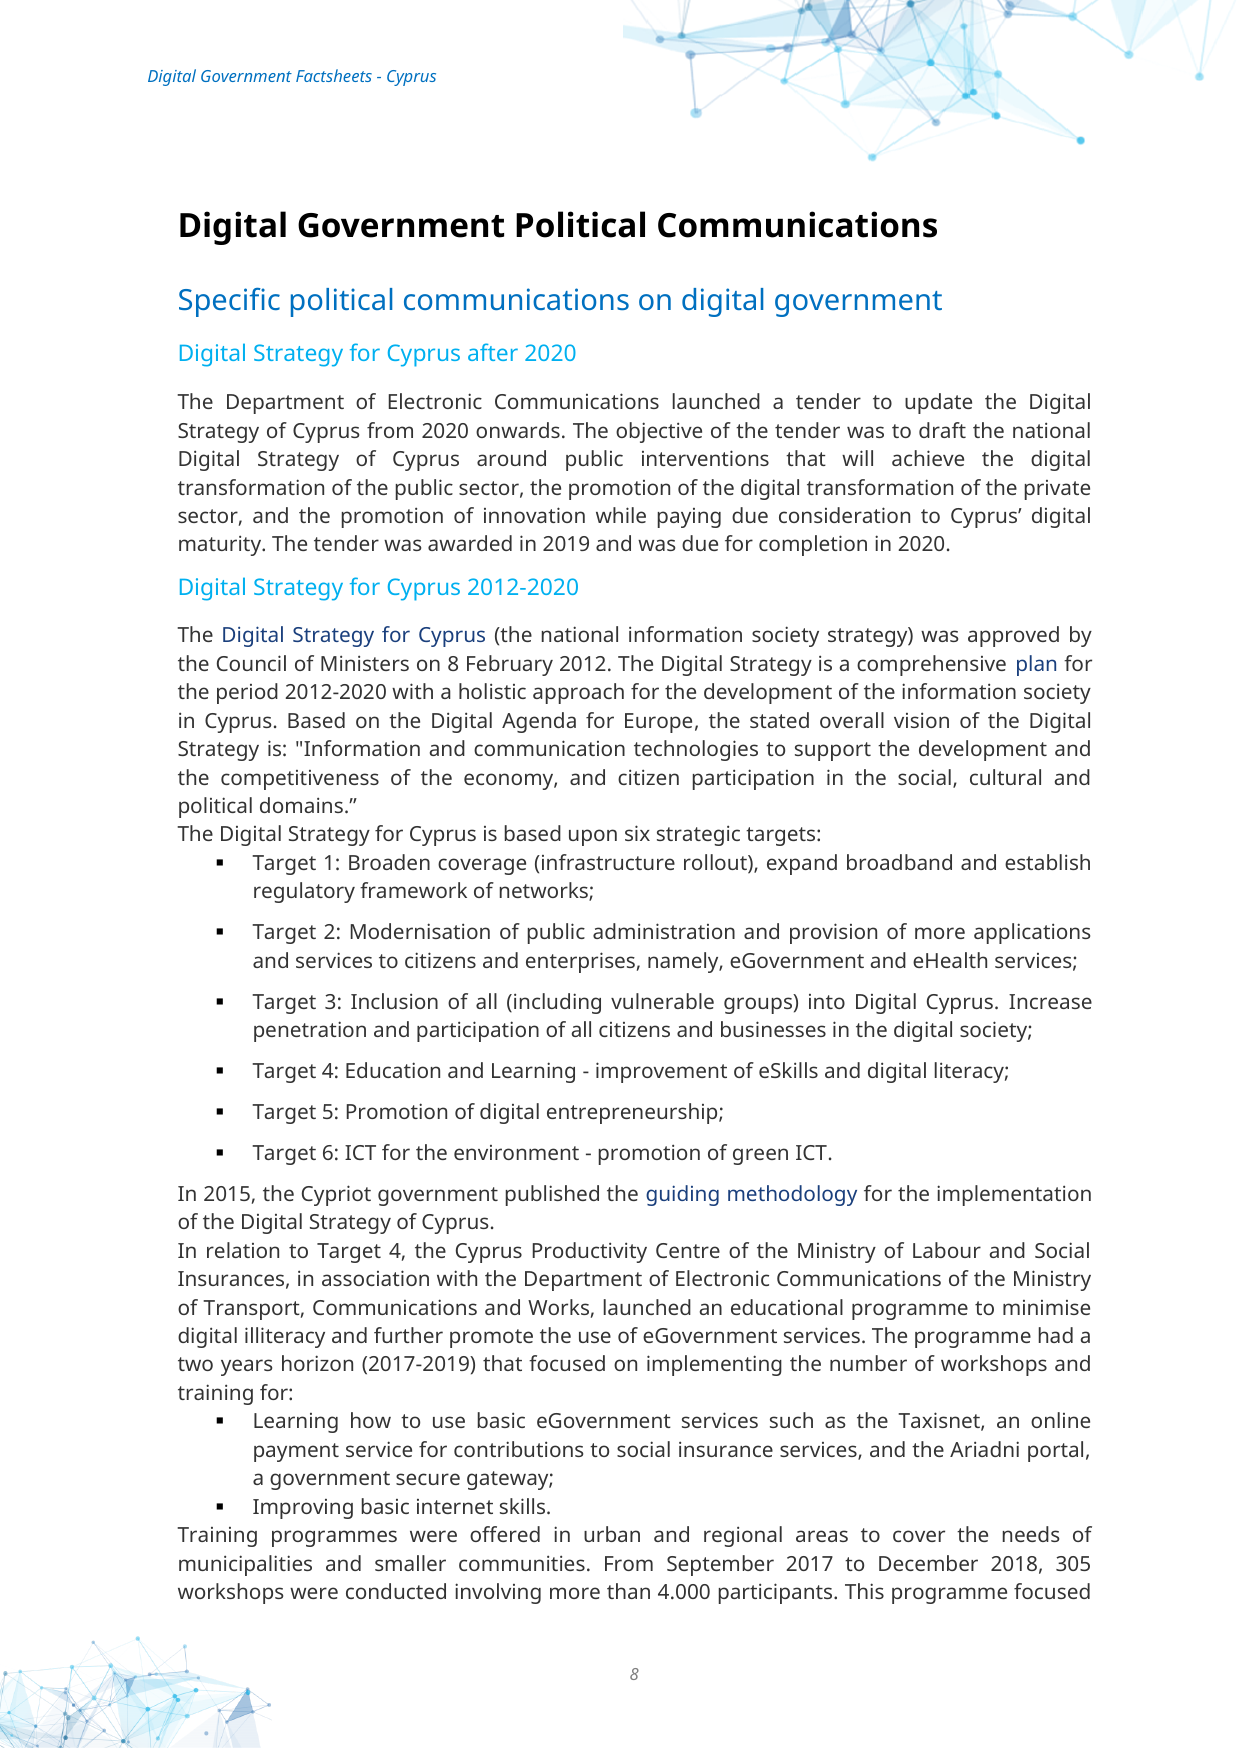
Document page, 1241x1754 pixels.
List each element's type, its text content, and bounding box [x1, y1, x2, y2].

list Target 6: ICT for the environment - promotion of green ICT. [215, 1138, 1092, 1166]
text The Digital Strategy for Cyprus (the national information society strategy) was approved by the Council of Ministers on 8 February 2012. The Digital Strategy is a comprehensive plan for the period 2012-2020 with a holistic approach for the development of the information society in Cyprus. Based on the Digital Agenda for Europe, the stated overall vision of the Digital Strategy is: "Information and communication technologies to support the development and the competitiveness of the economy, and citizen participation in the social, cultural and political domains.” [177, 621, 1092, 819]
list Target 2: Modernisation of public administration and provision of more applications and services to citizens and enterprises, namely, eGovernment and eHealth services; [215, 917, 1092, 974]
text In relation to Target 4, the Cyprus Productivity Centre of the Ministry of Labour and Social Insurances, in association with the Department of Electronic Communications of the Ministry of Transport, Communications and Works, launched an educational programme to minimise digital illiteracy and further promote the use of eGovernment services. The programme had a two years horizon (2017-2019) that focused on implementing the number of workshops and training for: [177, 1236, 1092, 1406]
subtitle Specific political communications on digital government [177, 279, 1092, 319]
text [177, 1520, 1092, 1606]
text The Digital Strategy for Cyprus is based upon six strategic targets: [177, 819, 1092, 848]
list Learning how to use basic eGovernment services such as the Taxisnet, an online payment service for contributions to social insurance services, and the Ariadni portal, a government secure gateway; [215, 1406, 1092, 1492]
list Target 4: Education and Learning - improvement of eSkills and digital literacy; [215, 1056, 1092, 1084]
text In 2015, the Cypriot government published the guiding methodology for the implementation of the Digital Strategy of Cyprus. [177, 1179, 1092, 1236]
text The Department of Electronic Communications launched a tender to update the Digital Strategy of Cyprus from 2020 onwards. The objective of the tender was to draft the national Digital Strategy of Cyprus around public interventions that will achieve the digital transformation of the public sector, the promotion of the digital transformation of the private sector, and the promotion of innovation while paying due consideration to Cyprus’ digital maturity. The tender was awarded in 2019 and was due for completion in 2020. [177, 387, 1092, 558]
list Improving basic internet skills. [215, 1492, 1092, 1520]
list Target 5: Promotion of digital entrepreneurship; [215, 1097, 1092, 1126]
subtitle Digital Government Political Communications [177, 202, 1092, 248]
list Target 1: Broaden coverage (infrastructure rollout), expand broadband and establish regulatory framework of networks; [215, 848, 1092, 905]
subtitle Digital Strategy for Cyprus after 2020 [177, 337, 1092, 369]
subtitle Digital Strategy for Cyprus 2012-2020 [177, 571, 1092, 602]
list Target 3: Inclusion of all (including vulnerable groups) into Digital Cyprus. Increase penetration and participation of all citizens and businesses in the digital society; [215, 987, 1092, 1044]
